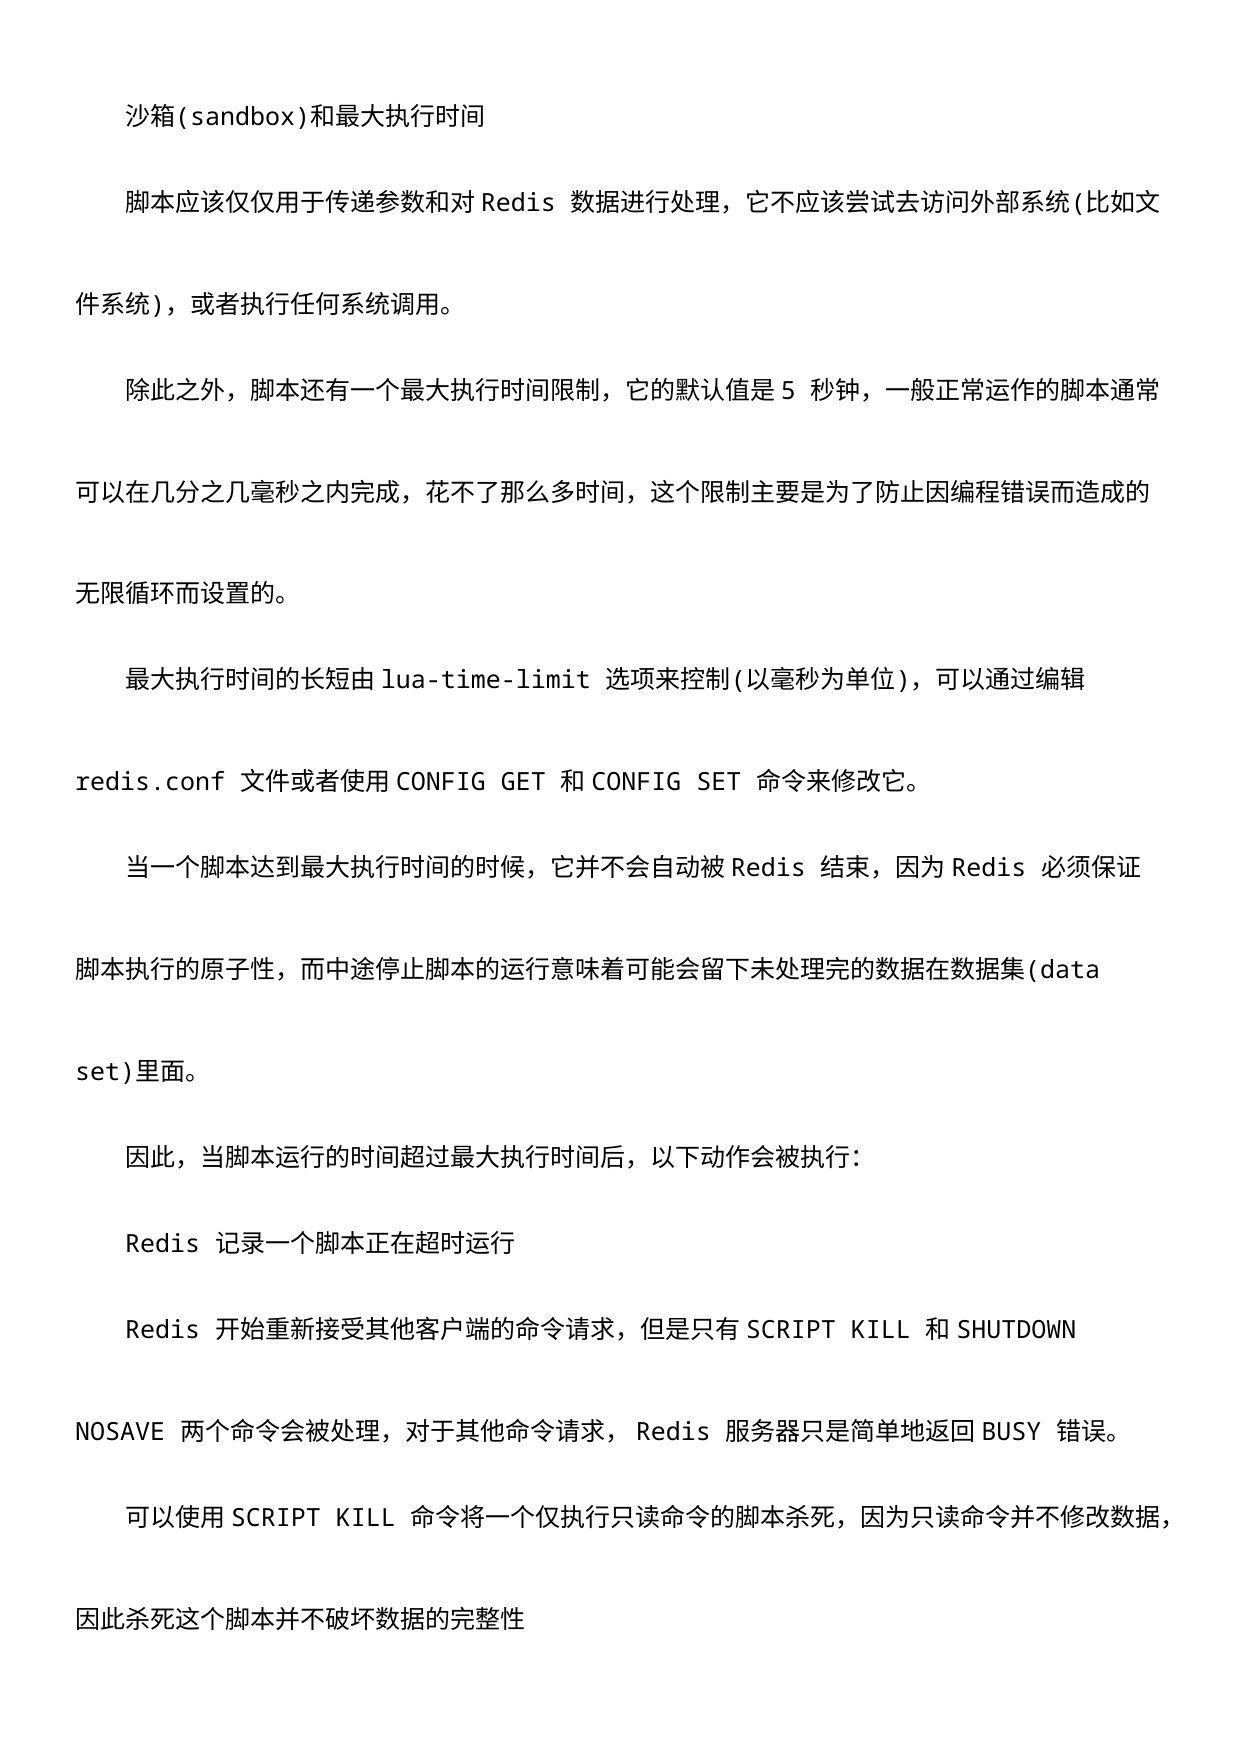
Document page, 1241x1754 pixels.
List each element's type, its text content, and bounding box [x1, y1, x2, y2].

text 最大执行时间的长短由 lua-time-limit 选项来控制(以毫秒为单位)，可以通过编辑 redis.conf 文件或者使用 CONFIG GET 和 CONFIG SET 命令来修改它。 [75, 644, 1165, 814]
text Redis 记录一个脚本正在超时运行 [75, 1208, 1165, 1276]
text 因此，当脚本运行的时间超过最大执行时间后，以下动作会被执行： [75, 1122, 1165, 1190]
text 当一个脚本达到最大执行时间的时候，它并不会自动被 Redis 结束，因为 Redis 必须保证脚本执行的原子性，而中途停止脚本的运行意味着可能会留下未处理完的数据在数据集(data set)里面。 [75, 832, 1165, 1104]
text Redis 开始重新接受其他客户端的命令请求，但是只有 SCRIPT KILL 和 SHUTDOWN NOSAVE 两个命令会被处理，对于其他命令请求， Redis 服务器只是简单地返回 BUSY 错误。 [75, 1294, 1165, 1464]
text 可以使用 SCRIPT KILL 命令将一个仅执行只读命令的脚本杀死，因为只读命令并不修改数据，因此杀死这个脚本并不破坏数据的完整性 [75, 1482, 1165, 1652]
text 沙箱(sandbox)和最大执行时间 [75, 80, 1165, 148]
text 脚本应该仅仅用于传递参数和对 Redis 数据进行处理，它不应该尝试去访问外部系统(比如文件系统)，或者执行任何系统调用。 [75, 166, 1165, 336]
text 除此之外，脚本还有一个最大执行时间限制，它的默认值是 5 秒钟，一般正常运作的脚本通常可以在几分之几毫秒之内完成，花不了那么多时间，这个限制主要是为了防止因编程错误而造成的无限循环而设置的。 [75, 354, 1165, 626]
